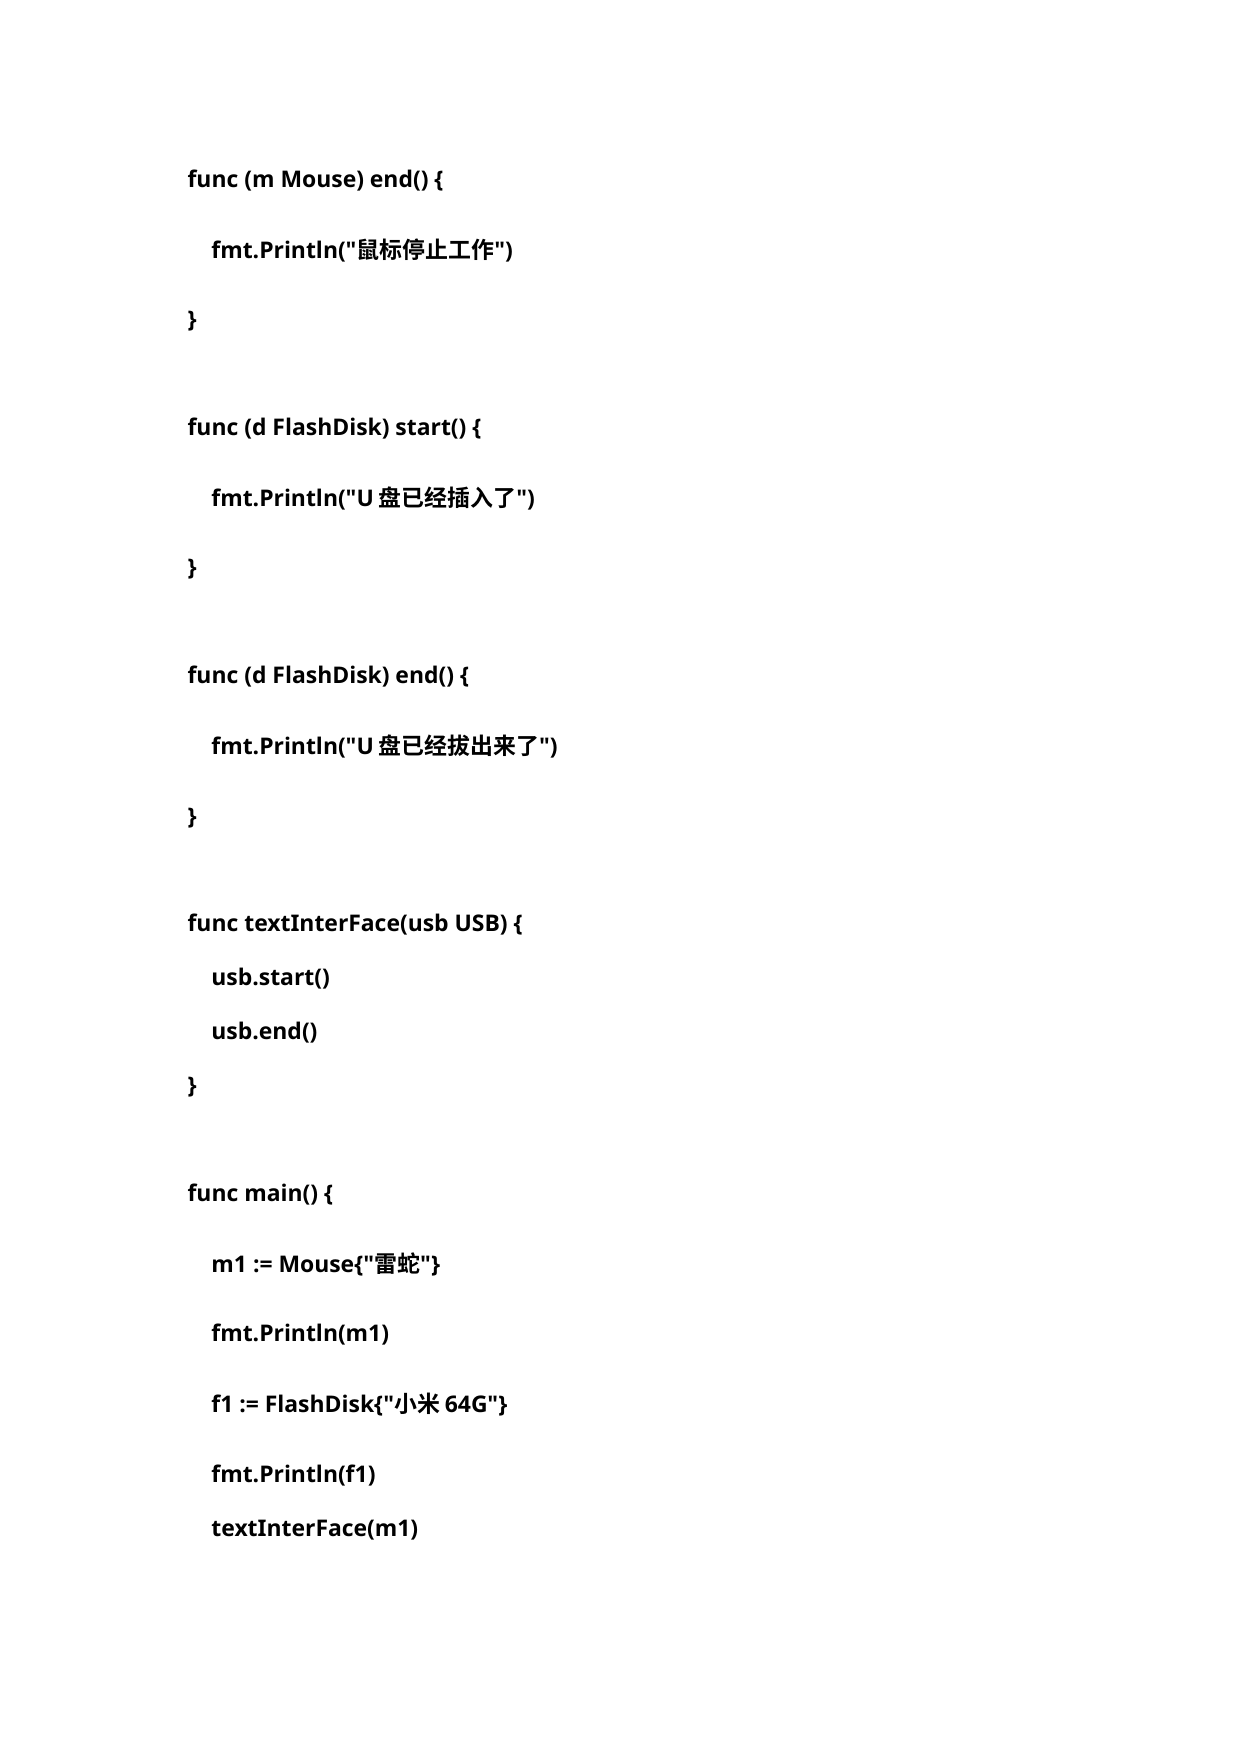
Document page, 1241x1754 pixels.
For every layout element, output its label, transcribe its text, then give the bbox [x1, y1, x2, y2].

text usb.end() [187, 1014, 1053, 1047]
text textInterFace(m1) [187, 1511, 1053, 1543]
text fmt.Println(m1) [187, 1316, 1053, 1349]
text } [187, 551, 1053, 583]
text func (d FlashDisk) start() { [187, 410, 1053, 443]
text func (d FlashDisk) end() { [187, 658, 1053, 691]
text fmt.Println(f1) [187, 1457, 1053, 1489]
text func main() { [187, 1176, 1053, 1208]
text fmt.Println("U盘已经插入了") [187, 464, 1053, 529]
text fmt.Println("鼠标停止工作") [187, 216, 1053, 281]
text } [187, 302, 1053, 335]
text m1 := Mouse{"雷蛇"} [187, 1230, 1053, 1295]
text f1 := FlashDisk{"小米64G"} [187, 1370, 1053, 1435]
text func textInterFace(usb USB) { [187, 907, 1053, 939]
text usb.start() [187, 961, 1053, 993]
text } [187, 799, 1053, 831]
text } [187, 1068, 1053, 1101]
text func (m Mouse) end() { [187, 162, 1053, 194]
text fmt.Println("U盘已经拔出来了") [187, 712, 1053, 777]
